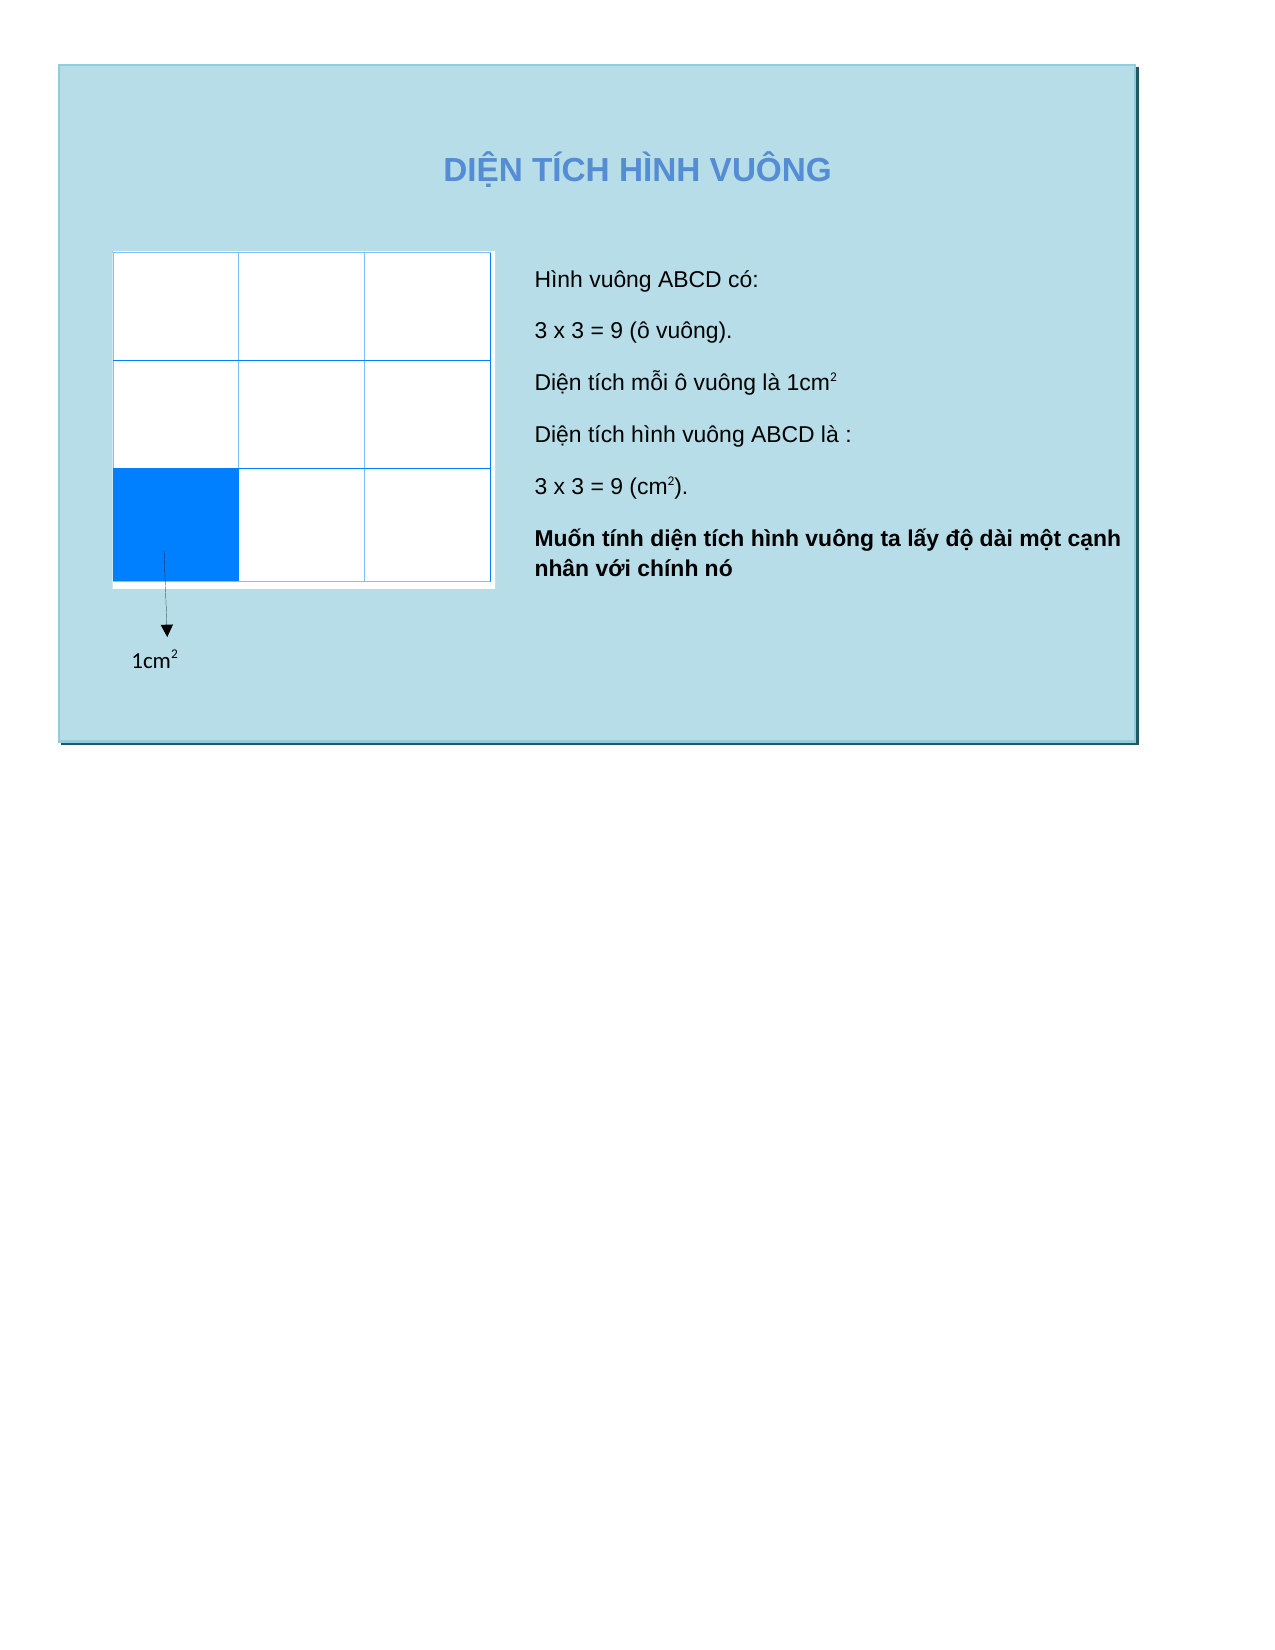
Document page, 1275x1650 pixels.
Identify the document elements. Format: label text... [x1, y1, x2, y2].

text Diện tích hình vuông ABCD là : [534, 421, 1125, 447]
text Hình vuông ABCD có: [534, 266, 1125, 292]
text 3 x 3 = 9 (cm2). [534, 472, 1125, 500]
text DIỆN TÍCH HÌNH VUÔNG [150, 150, 1125, 188]
text Diện tích mỗi ô vuông là 1cm2 [534, 368, 1125, 396]
text Muốn tính diện tích hình vuông ta lấy độ dài một cạnh nhân với chính nó [534, 525, 1125, 582]
picture [112, 251, 496, 589]
text 3 x 3 = 9 (ô vuông). [534, 317, 1125, 343]
